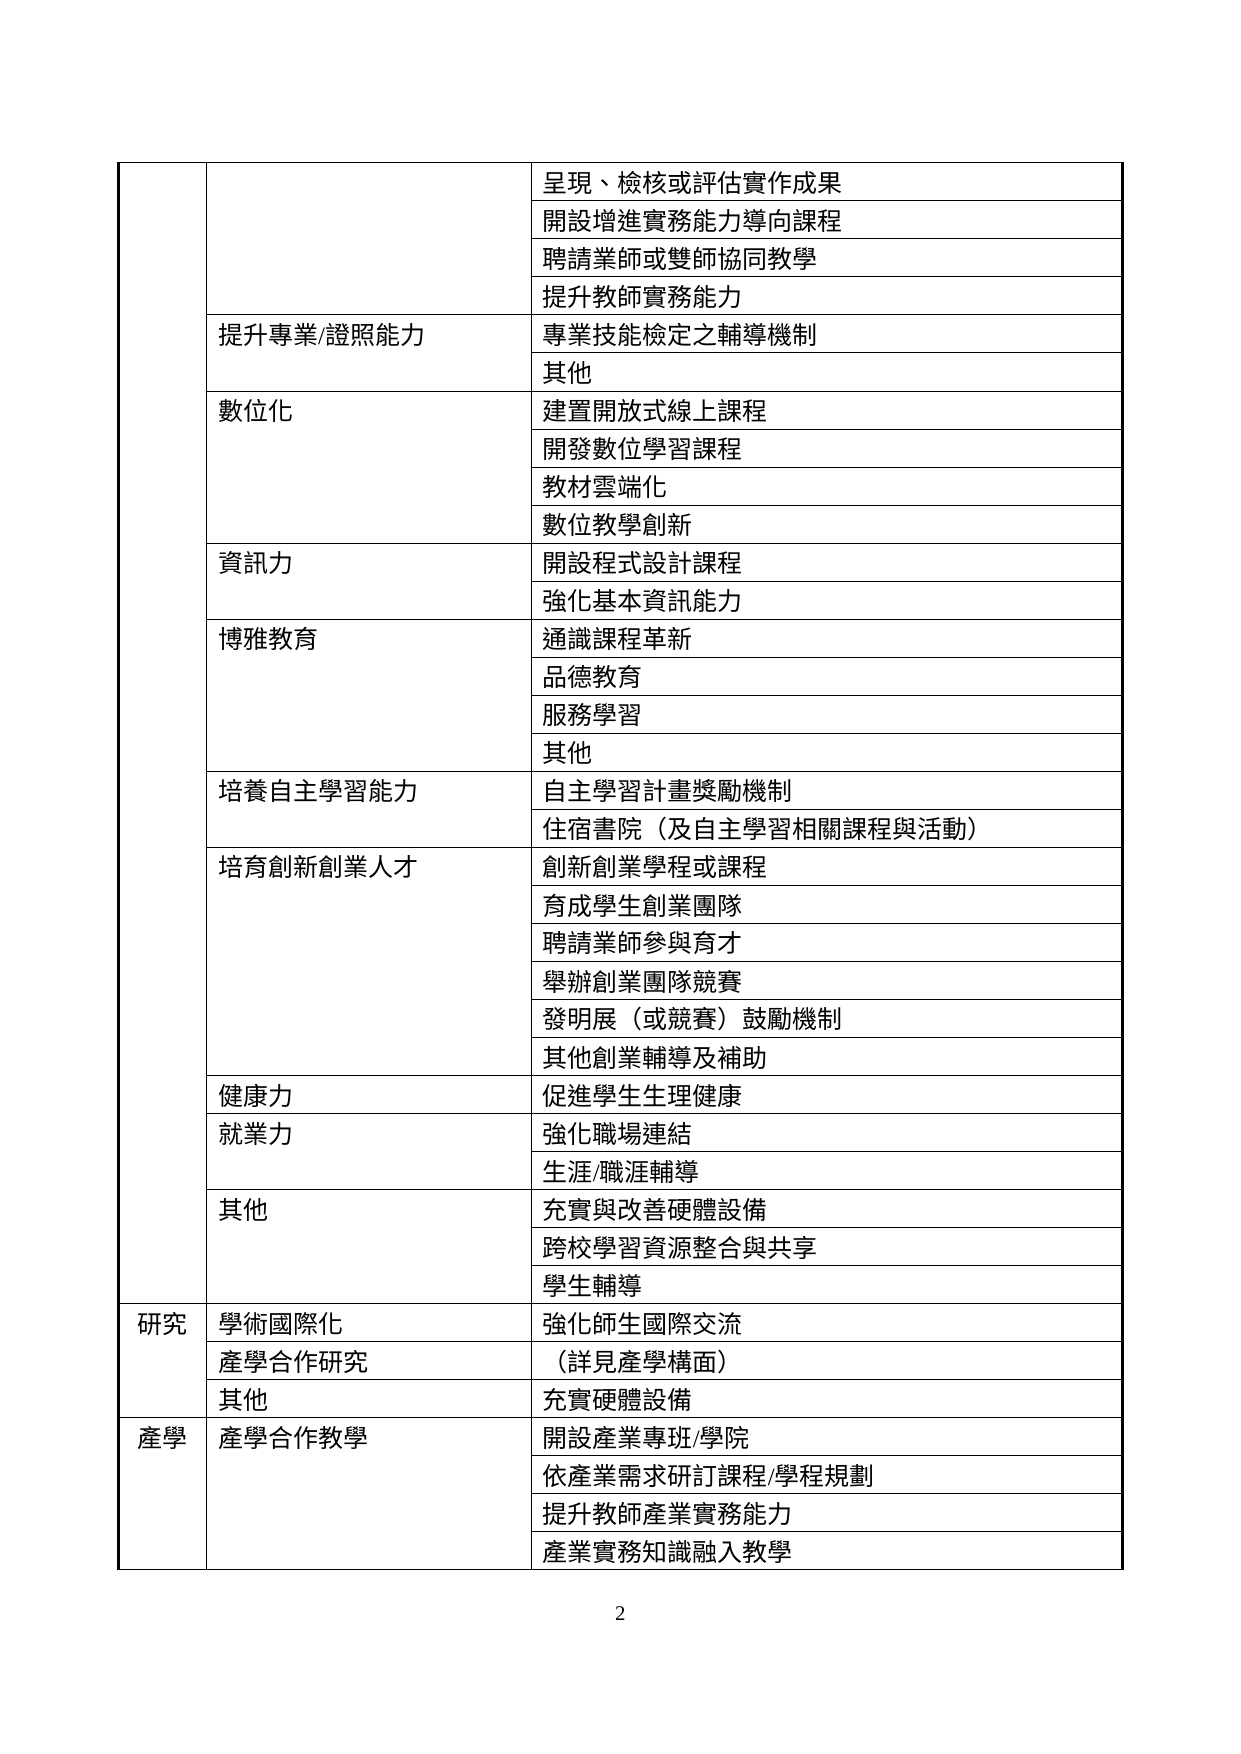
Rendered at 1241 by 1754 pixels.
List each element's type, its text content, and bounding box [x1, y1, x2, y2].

table_cell 創新創業學程或課程 [532, 848, 1121, 885]
table_cell 生涯/職涯輔導 [532, 1152, 1121, 1189]
table_cell 通識課程革新 [532, 620, 1121, 657]
table_cell 數位化 [207, 392, 531, 543]
table_cell 服務學習 [532, 696, 1121, 733]
table_cell 發明展（或競賽）鼓勵機制 [532, 1000, 1121, 1037]
table_cell 開設產業專班/學院 [532, 1418, 1121, 1455]
table_cell 研究 [120, 1304, 206, 1417]
table_cell 就業力 [207, 1114, 531, 1189]
table_cell 提升教師產業實務能力 [532, 1494, 1121, 1531]
table_cell 提升教師實務能力 [532, 277, 1121, 314]
table_cell 教材雲端化 [532, 468, 1121, 504]
table_cell 提升專業/證照能力 [207, 315, 531, 391]
table_cell 培育創新創業人才 [207, 848, 531, 1075]
table_cell （詳見產學構面） [532, 1342, 1121, 1379]
table_cell 住宿書院（及自主學習相關課程與活動） [532, 810, 1121, 847]
table_cell 學術國際化 [207, 1304, 531, 1341]
table_cell 充實硬體設備 [532, 1380, 1121, 1417]
table_cell 聘請業師參與育才 [532, 924, 1121, 961]
table_cell 聘請業師或雙師協同教學 [532, 239, 1121, 276]
table_cell 育成學生創業團隊 [532, 886, 1121, 923]
table_cell 強化職場連結 [532, 1114, 1121, 1151]
table_cell 呈現、檢核或評估實作成果 [532, 163, 1121, 200]
table_cell 其他 [207, 1380, 531, 1417]
table_cell 充實與改善硬體設備 [532, 1190, 1121, 1227]
table_cell 其他創業輔導及補助 [532, 1038, 1121, 1075]
table_cell 促進學生生理健康 [532, 1076, 1121, 1113]
table_cell 健康力 [207, 1076, 531, 1113]
table_cell 開發數位學習課程 [532, 430, 1121, 467]
table_cell 培養自主學習能力 [207, 772, 531, 847]
table_cell 建置開放式線上課程 [532, 392, 1121, 428]
table_cell 學生輔導 [532, 1266, 1121, 1303]
table_cell 其他 [532, 353, 1121, 391]
table_cell 跨校學習資源整合與共享 [532, 1228, 1121, 1265]
table_cell 依產業需求研訂課程/學程規劃 [532, 1456, 1121, 1493]
table_cell 強化師生國際交流 [532, 1304, 1121, 1341]
table_cell 開設增進實務能力導向課程 [532, 201, 1121, 238]
table_cell 舉辦創業團隊競賽 [532, 962, 1121, 999]
table_cell 專業技能檢定之輔導機制 [532, 315, 1121, 352]
table_cell 開設程式設計課程 [532, 544, 1121, 581]
table_cell 強化基本資訊能力 [532, 582, 1121, 619]
table_cell 產學合作教學 [207, 1418, 531, 1569]
table_cell 自主學習計畫獎勵機制 [532, 772, 1121, 809]
table_cell 產學合作研究 [207, 1342, 531, 1379]
table_cell 其他 [207, 1190, 531, 1303]
table_cell 資訊力 [207, 544, 531, 619]
table_cell 產學 [120, 1418, 206, 1569]
table_cell 數位教學創新 [532, 506, 1121, 543]
table_cell 產業實務知識融入教學 [532, 1532, 1121, 1569]
table_cell 其他 [532, 734, 1121, 771]
table_cell 博雅教育 [207, 620, 531, 771]
table_cell 品德教育 [532, 658, 1121, 695]
